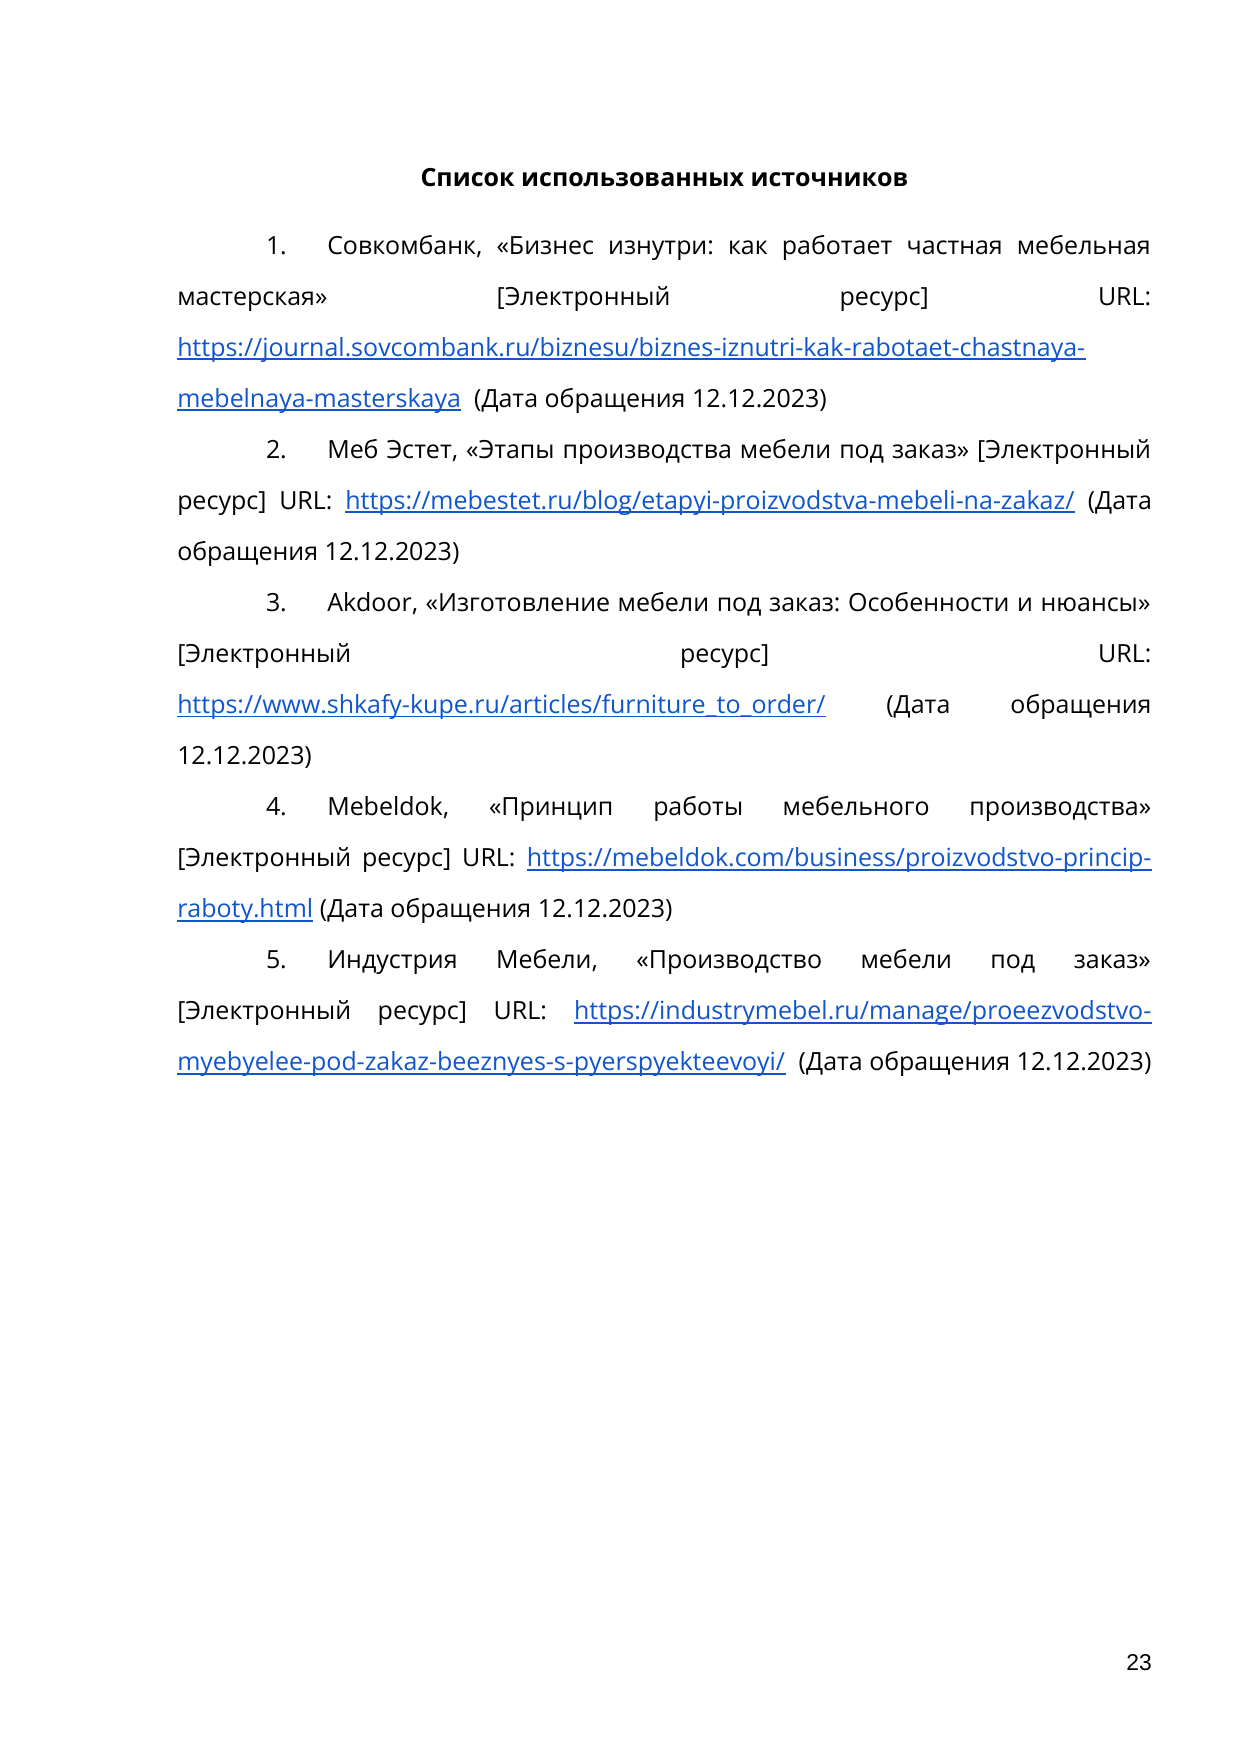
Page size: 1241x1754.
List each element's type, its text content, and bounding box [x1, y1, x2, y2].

list Индустрия Мебели, «Производство мебели под заказ» [Электронный ресурс] URL: https://industrymebel.ru/manage/proeezvodstvo-myebyelee-pod-zakaz-beeznyes-s-pyerspyekteevoyi/ (Дата обращения 12.12.2023) [177, 942, 1152, 1078]
subtitle Список использованных источников [177, 160, 1152, 194]
list Меб Эстет, «Этапы производства мебели под заказ» [Электронный ресурс] URL: https://mebestet.ru/blog/etapyi-proizvodstva-mebeli-na-zakaz/ (Дата обращения 12.12.2023) [177, 432, 1152, 568]
list Совкомбанк, «Бизнес изнутри: как работает частная мебельная мастерская» [Электронный ресурс] URL: https://journal.sovcombank.ru/biznesu/biznes-iznutri-kak-rabotaet-chastnaya-mebelnaya-masterskaya (Дата обращения 12.12.2023) [177, 227, 1152, 414]
list Akdoor, «Изготовление мебели под заказ: Особенности и нюансы» [Электронный ресурс] URL: https://www.shkafy-kupe.ru/articles/furniture_to_order/ (Дата обращения 12.12.2023) [177, 585, 1152, 772]
list Mebeldok, «Принцип работы мебельного производства» [Электронный ресурс] URL: https://mebeldok.com/business/proizvodstvo-princip-raboty.html (Дата обращения 12.12.2023) [177, 789, 1152, 925]
